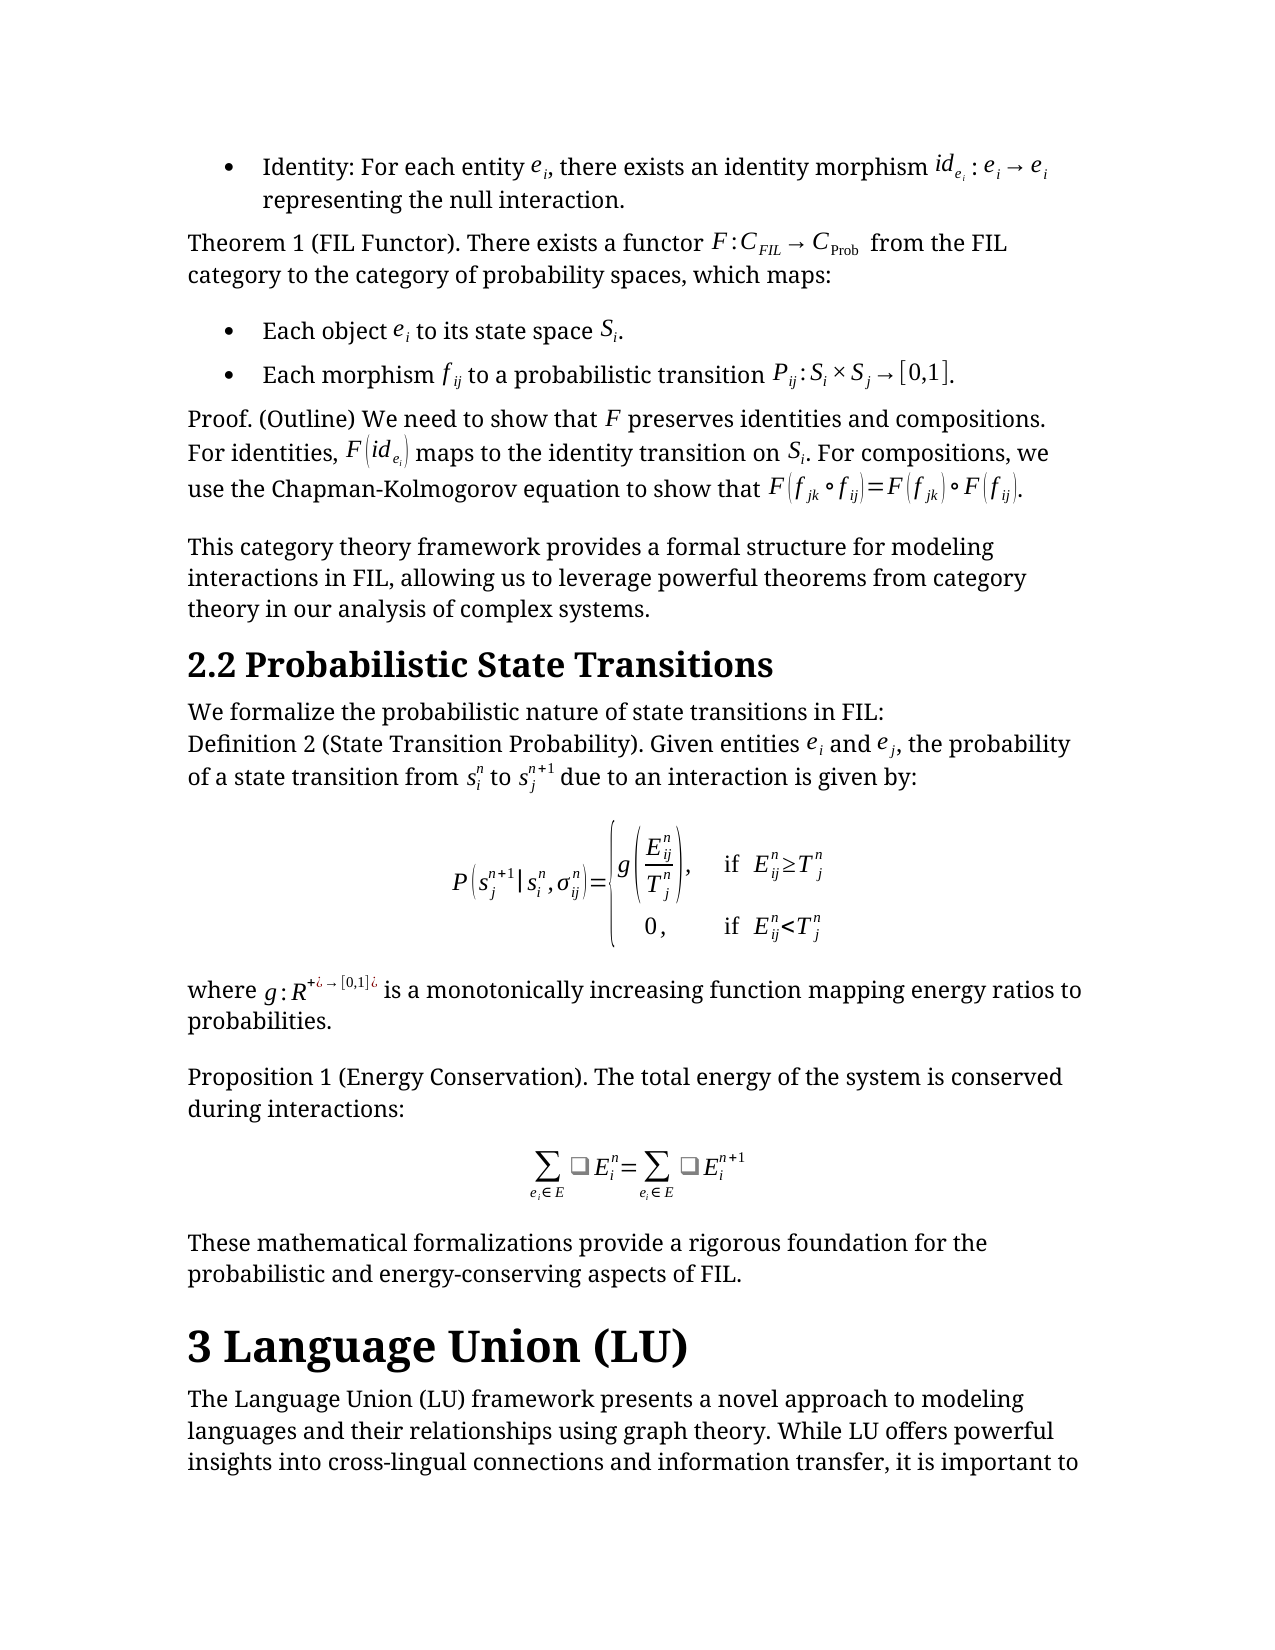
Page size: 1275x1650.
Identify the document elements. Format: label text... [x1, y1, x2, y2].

text 3 Language Union (LU) [187, 1327, 1087, 1371]
text Proposition 1 (Energy Conservation). The total energy of the system is conserved during interactions: [187, 1061, 1087, 1124]
text Proof. (Outline) We need to show that preserves identities and compositions. For identities, maps to the identity transition on . For compositions, we use the Chapman-Kolmogorov equation to show that . [187, 403, 1087, 506]
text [187, 1383, 1087, 1477]
list Each object to its state space . [225, 315, 1087, 346]
text Theorem 1 (FIL Functor). There exists a functor from the FIL category to the category of probability spaces, which maps: [187, 227, 1087, 290]
text We formalize the probabilistic nature of state transitions in FIL: Definition 2 (State Transition Probability). Given entities and , the probability of a state transition from to due to an interaction is given by: [187, 696, 1087, 794]
text 2.2 Probabilistic State Transitions [187, 649, 1087, 684]
text where is a monotonically increasing function mapping energy ratios to probabilities. [187, 974, 1087, 1036]
list Each morphism to a probabilistic transition . [225, 359, 1087, 390]
text This category theory framework provides a formal structure for modeling interactions in FIL, allowing us to leverage powerful theorems from category theory in our analysis of complex systems. [187, 531, 1087, 624]
text These mathematical formalizations provide a rigorous foundation for the probabilistic and energy-conserving aspects of FIL. [187, 1227, 1087, 1289]
list Identity: For each entity , there exists an identity morphism : representing the null interaction. [225, 150, 1087, 215]
